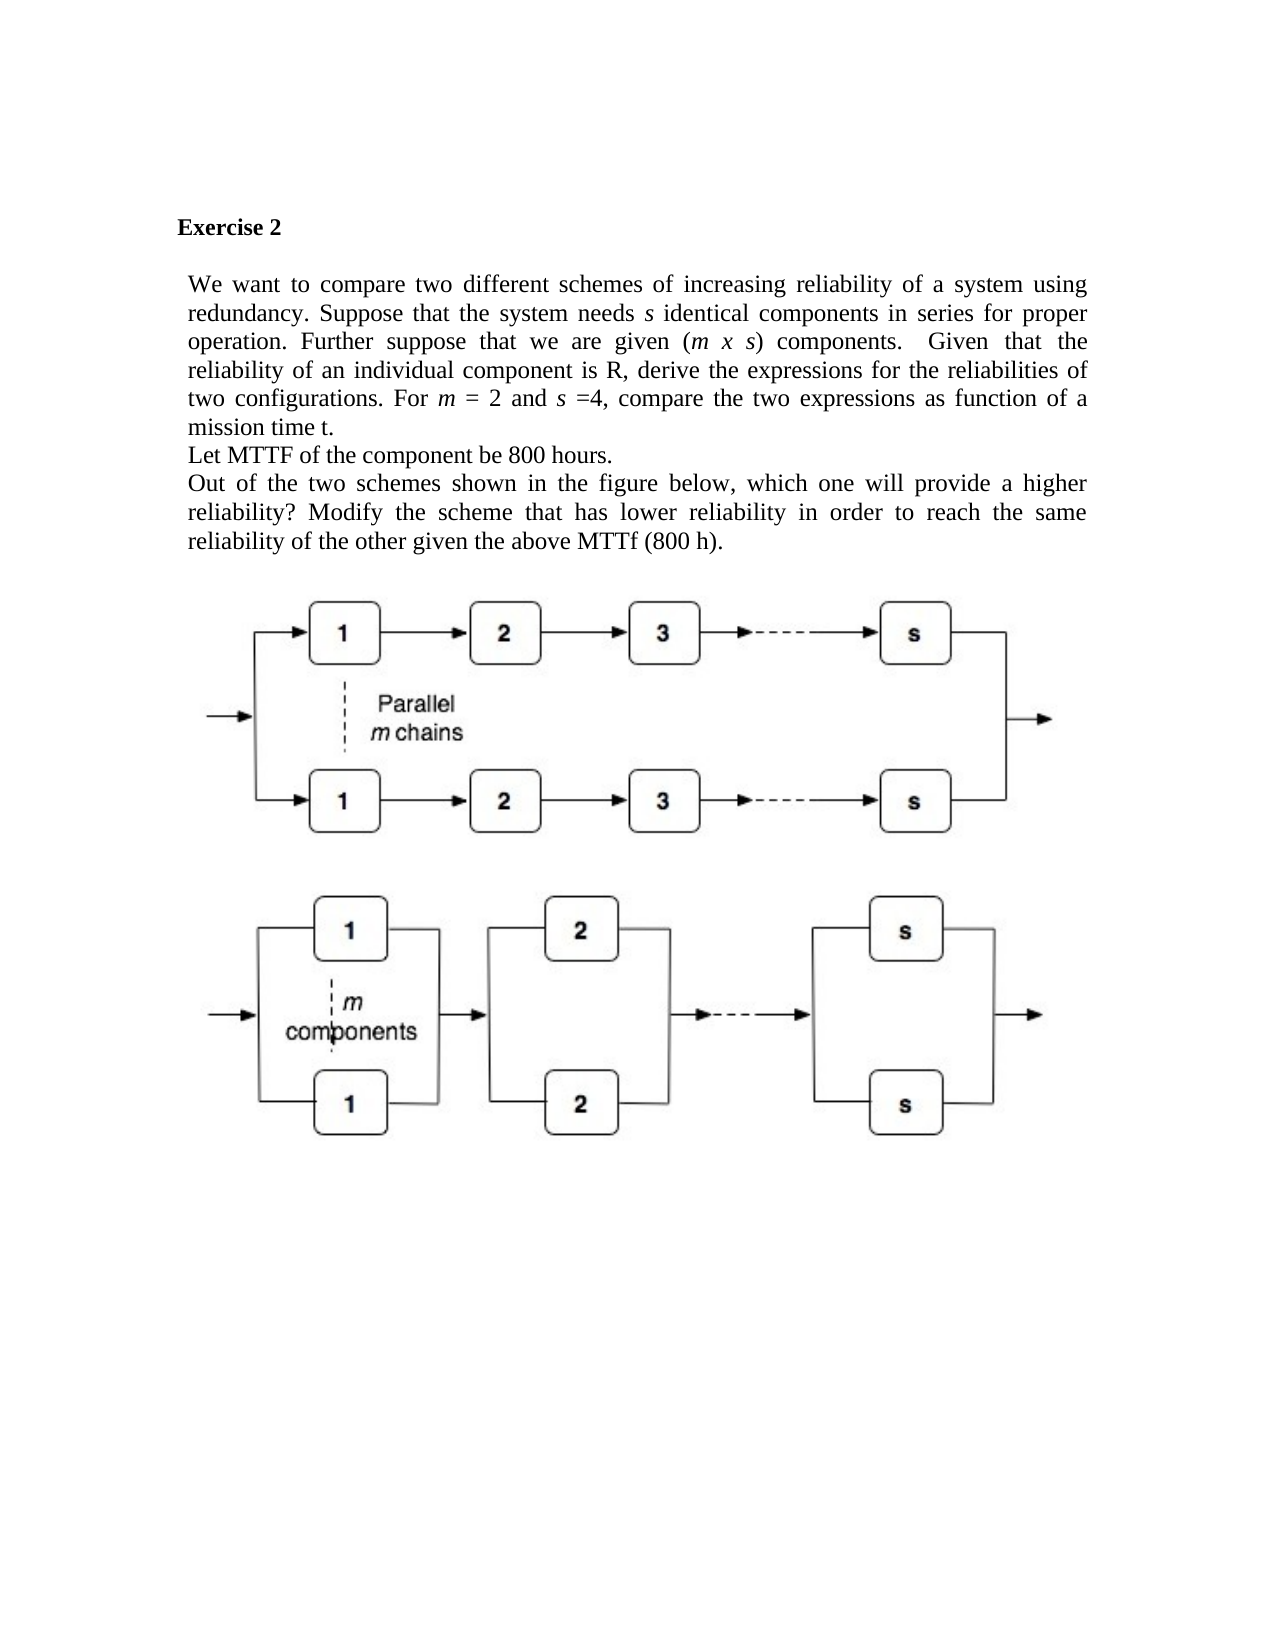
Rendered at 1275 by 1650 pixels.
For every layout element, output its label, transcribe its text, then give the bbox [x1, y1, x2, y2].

text Let MTTF of the component be 800 hours. [188, 441, 1088, 469]
text We want to compare two different schemes of increasing reliability of a system using redundancy. Suppose that the system needs s identical components in series for proper operation. Further suppose that we are given (m x s) components. Given that the reliability of an individual component is R, derive the expressions for the reliabilities of two configurations. For m = 2 and s =4, compare the two expressions as function of a mission time t. [188, 269, 1088, 441]
text Exercise 2 [177, 213, 1100, 241]
picture [187, 583, 1091, 850]
text Out of the two schemes shown in the figure below, which one will provide a higher reliability? Modify the scheme that has lower reliability in order to reach the same reliability of the other given the above MTTf (800 h). [188, 469, 1088, 554]
picture [187, 877, 1083, 1153]
